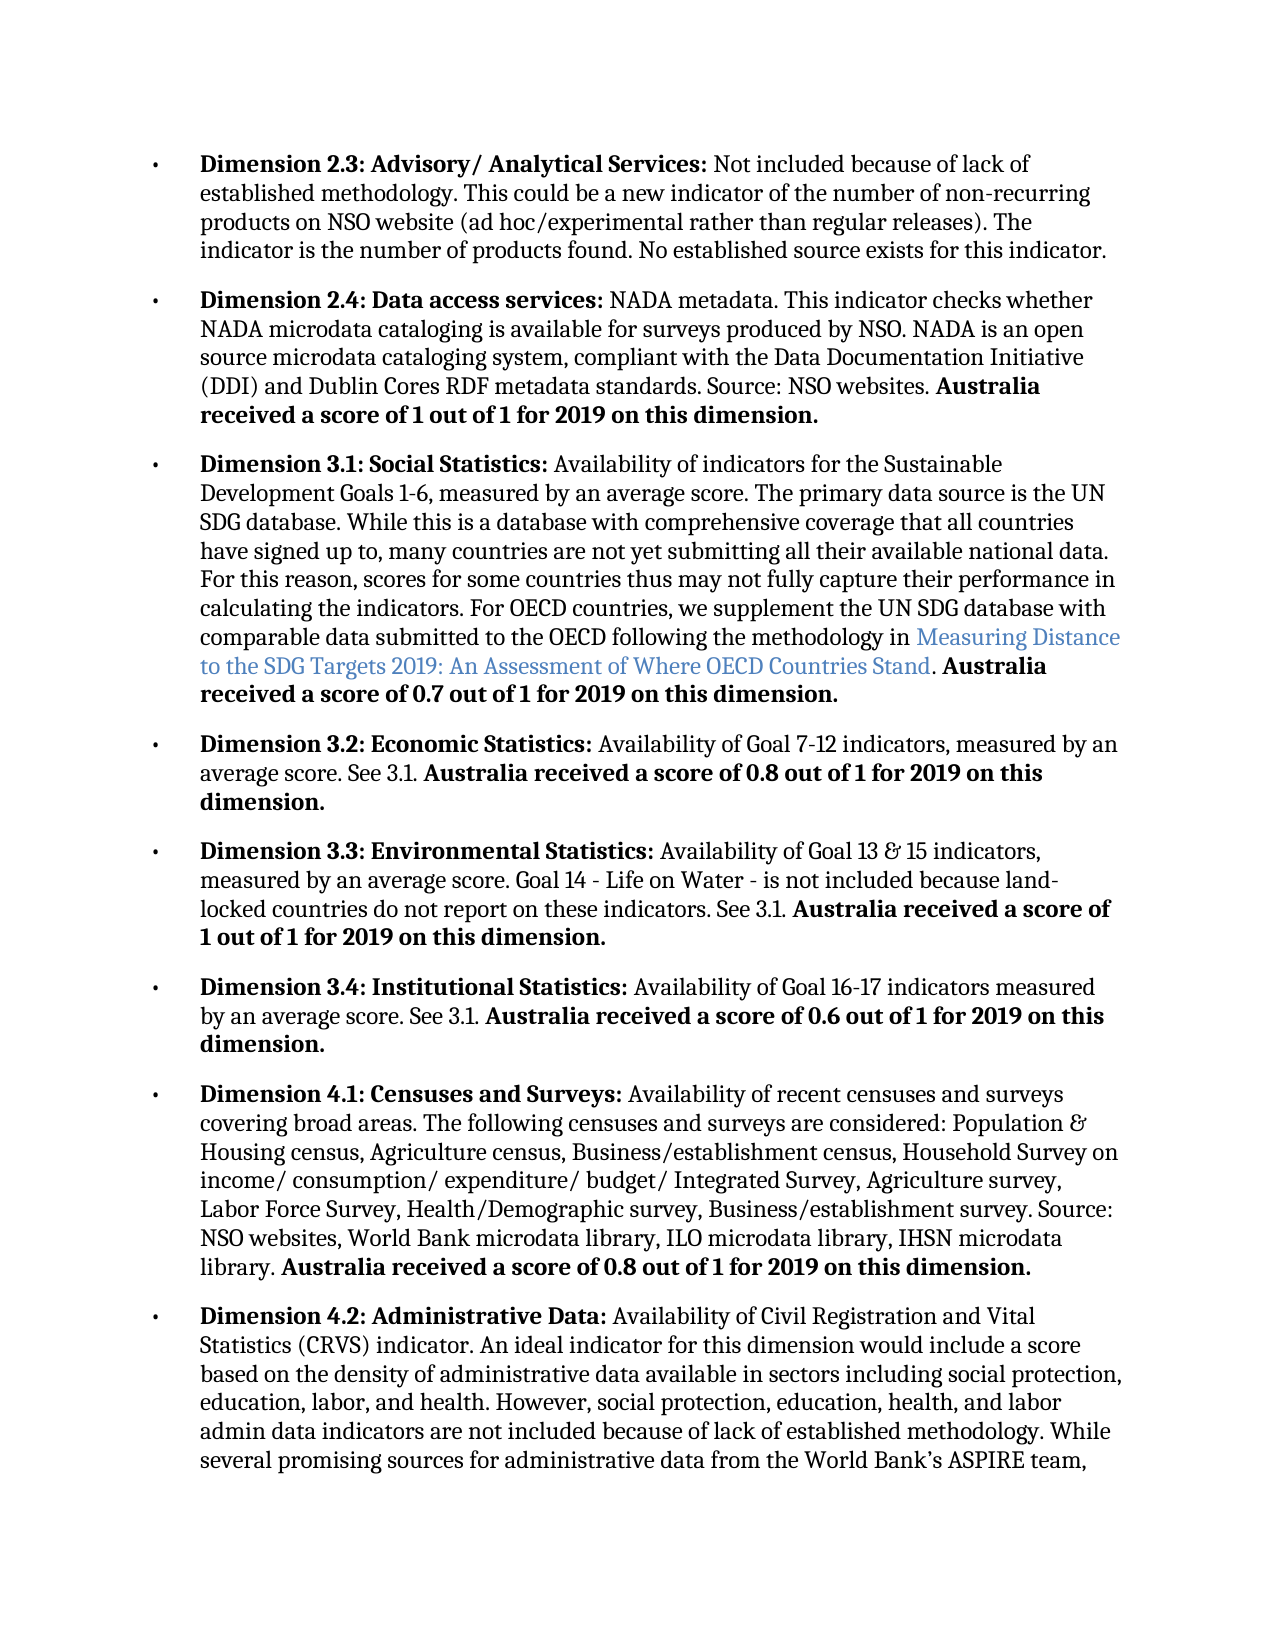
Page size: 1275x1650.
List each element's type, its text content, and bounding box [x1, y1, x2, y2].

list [150, 1302, 1125, 1474]
list Dimension 2.4: Data access services: NADA metadata. This indicator checks whether NADA microdata cataloging is available for surveys produced by NSO. NADA is an open source microdata cataloging system, compliant with the Data Documentation Initiative (DDI) and Dublin Cores RDF metadata standards. Source: NSO websites. Australia received a score of 1 out of 1 for 2019 on this dimension. [150, 286, 1125, 429]
list Dimension 3.2: Economic Statistics: Availability of Goal 7-12 indicators, measured by an average score. See 3.1. Australia received a score of 0.8 out of 1 for 2019 on this dimension. [150, 730, 1125, 816]
list Dimension 3.1: Social Statistics: Availability of indicators for the Sustainable Development Goals 1-6, measured by an average score. The primary data source is the UN SDG database. While this is a database with comprehensive coverage that all countries have signed up to, many countries are not yet submitting all their available national data. For this reason, scores for some countries thus may not fully capture their performance in calculating the indicators. For OECD countries, we supplement the UN SDG database with comparable data submitted to the OECD following the methodology in Measuring Distance to the SDG Targets 2019: An Assessment of Where OECD Countries Stand. Australia received a score of 0.7 out of 1 for 2019 on this dimension. [150, 450, 1125, 709]
list Dimension 4.1: Censuses and Surveys: Availability of recent censuses and surveys covering broad areas. The following censuses and surveys are considered: Population & Housing census, Agriculture census, Business/establishment census, Household Survey on income/ consumption/ expenditure/ budget/ Integrated Survey, Agriculture survey, Labor Force Survey, Health/Demographic survey, Business/establishment survey. Source: NSO websites, World Bank microdata library, ILO microdata library, IHSN microdata library. Australia received a score of 0.8 out of 1 for 2019 on this dimension. [150, 1080, 1125, 1281]
list Dimension 3.3: Environmental Statistics: Availability of Goal 13 & 15 indicators, measured by an average score. Goal 14 - Life on Water - is not included because land-locked countries do not report on these indicators. See 3.1. Australia received a score of 1 out of 1 for 2019 on this dimension. [150, 837, 1125, 952]
list Dimension 3.4: Institutional Statistics: Availability of Goal 16-17 indicators measured by an average score. See 3.1. Australia received a score of 0.6 out of 1 for 2019 on this dimension. [150, 973, 1125, 1059]
list Dimension 2.3: Advisory/ Analytical Services: Not included because of lack of established methodology. This could be a new indicator of the number of non-recurring products on NSO website (ad hoc/experimental rather than regular releases). The indicator is the number of products found. No established source exists for this indicator. [150, 150, 1125, 265]
